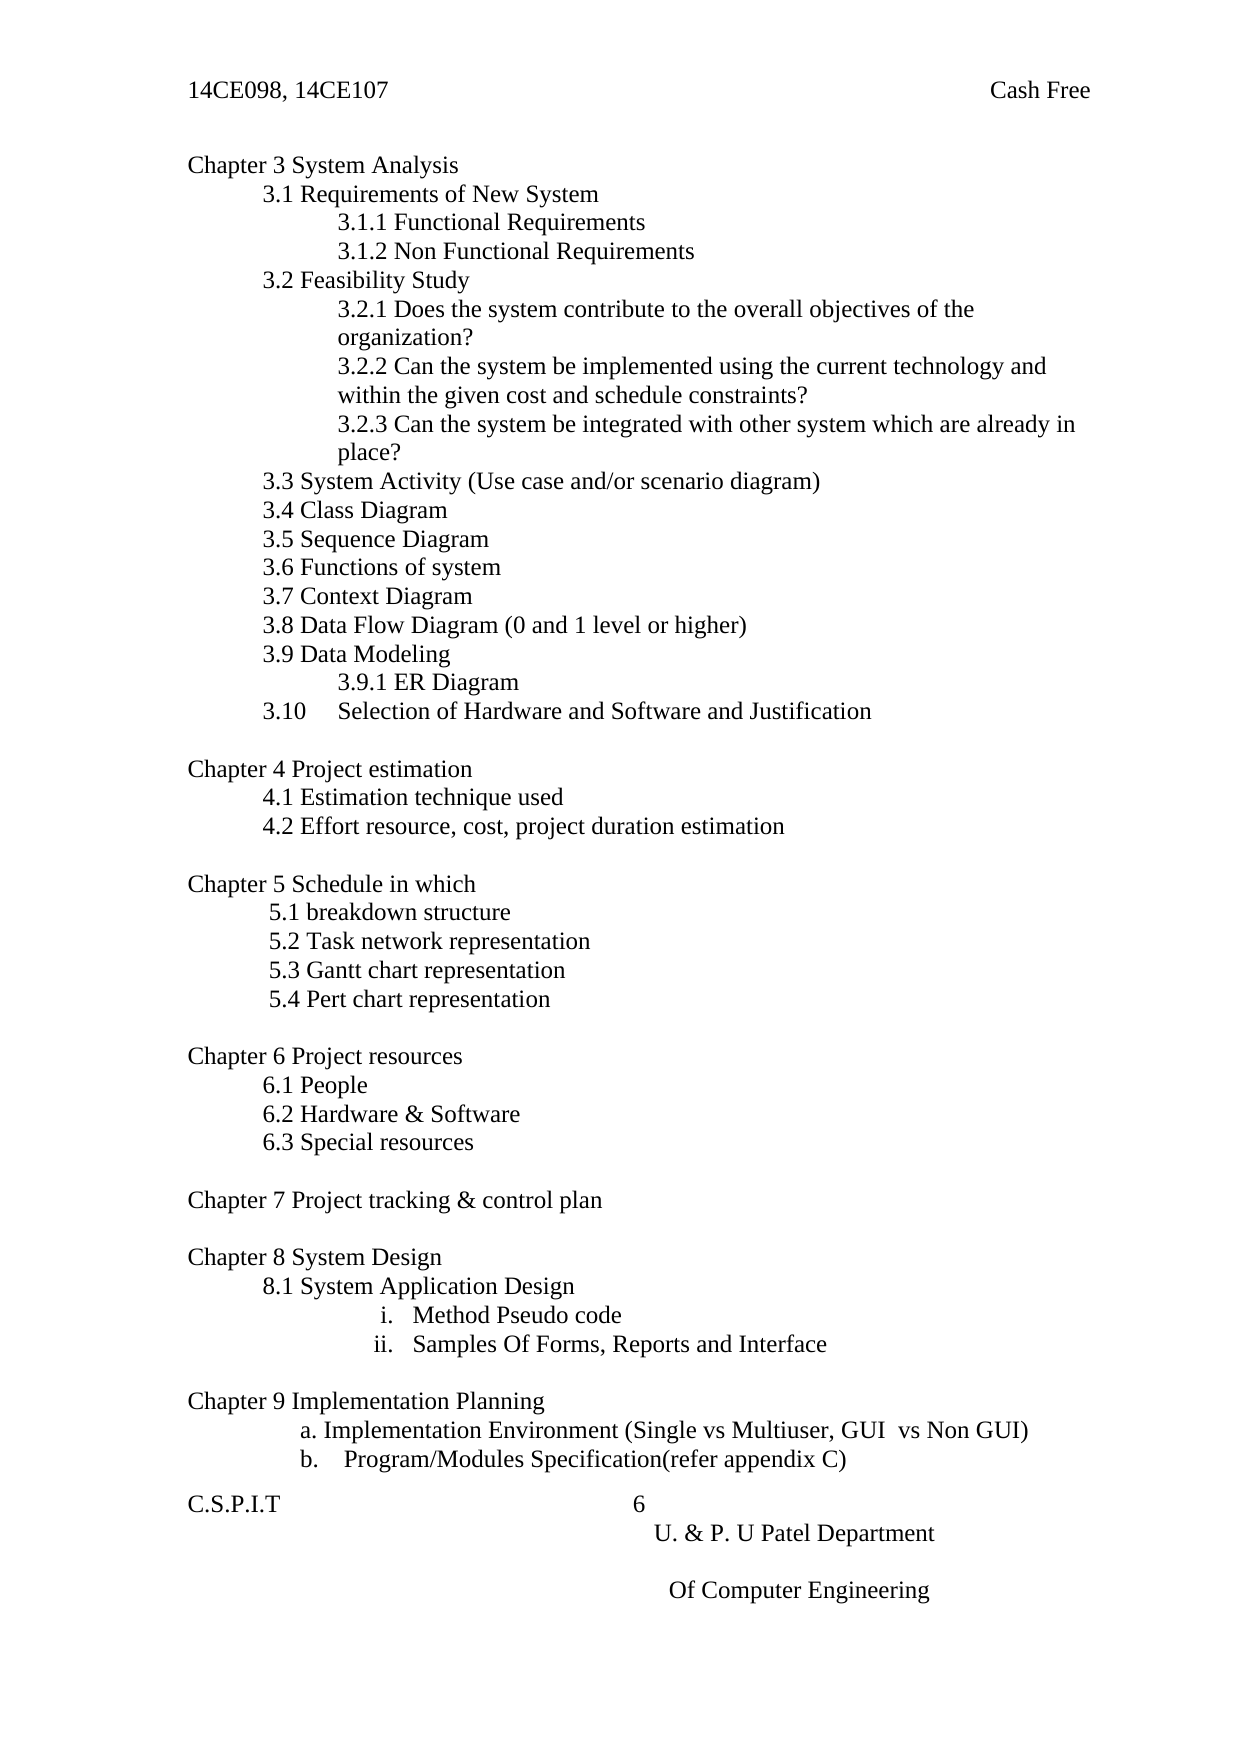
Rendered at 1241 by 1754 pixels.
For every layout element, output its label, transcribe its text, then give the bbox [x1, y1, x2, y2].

text 3.2.2 Can the system be implemented using the current technology and [262, 351, 1090, 380]
list Gantt chart representation [268, 955, 1090, 984]
text 3.1 Requirements of New System [187, 179, 1090, 207]
text Chapter 8 System Design [187, 1242, 1090, 1271]
text Chapter 5 Schedule in which [187, 869, 1090, 897]
list Effort resource, cost, project duration estimation [262, 811, 1090, 840]
list breakdown structure [268, 897, 1090, 926]
text 3.9 Data Modeling [187, 639, 1090, 667]
text a. Implementation Environment (Single vs Multiuser, GUI vs Non GUI) [187, 1415, 1090, 1444]
text Chapter 9 Implementation Planning [187, 1386, 1090, 1415]
text organization? [262, 322, 1090, 351]
list Pert chart representation [268, 984, 1090, 1012]
text 3.5 Sequence Diagram [187, 524, 1090, 552]
text within the given cost and schedule constraints? [262, 380, 1090, 409]
text 3.9.1 ER Diagram [262, 667, 1090, 696]
text place? [262, 437, 1090, 466]
text 3.7 Context Diagram [187, 581, 1090, 610]
list Task network representation [268, 926, 1090, 955]
text Chapter 7 Project tracking & control plan [187, 1185, 1090, 1214]
text 3.2 Feasibility Study [187, 265, 1090, 294]
text 3.8 Data Flow Diagram (0 and 1 level or higher) [187, 610, 1090, 639]
text 8.1 System Application Design [262, 1271, 1090, 1300]
list Method Pseudo code [393, 1300, 1090, 1329]
list Estimation technique used [262, 782, 1090, 811]
text Chapter 6 Project resources [187, 1041, 1090, 1070]
text 3.1.2 Non Functional Requirements [262, 236, 1090, 265]
text 3.1.1 Functional Requirements [262, 207, 1090, 236]
text 3.6 Functions of system [187, 552, 1090, 581]
text 3.4 Class Diagram [187, 495, 1090, 524]
list People [262, 1070, 1090, 1099]
list Samples Of Forms, Reports and Interface [393, 1329, 1090, 1357]
list Program/Modules Specification(refer appendix C) [300, 1444, 1090, 1472]
list Selection of Hardware and Software and Justification [262, 696, 1090, 725]
list Special resources [262, 1127, 1090, 1156]
text 3.3 System Activity (Use case and/or scenario diagram) [187, 466, 1090, 495]
list Hardware & Software [262, 1099, 1090, 1127]
text 3.2.1 Does the system contribute to the overall objectives of the [262, 294, 1090, 322]
text Chapter 4 Project estimation [187, 754, 1090, 782]
text Chapter 3 System Analysis [187, 150, 1090, 179]
text 3.2.3 Can the system be integrated with other system which are already in [262, 409, 1090, 437]
